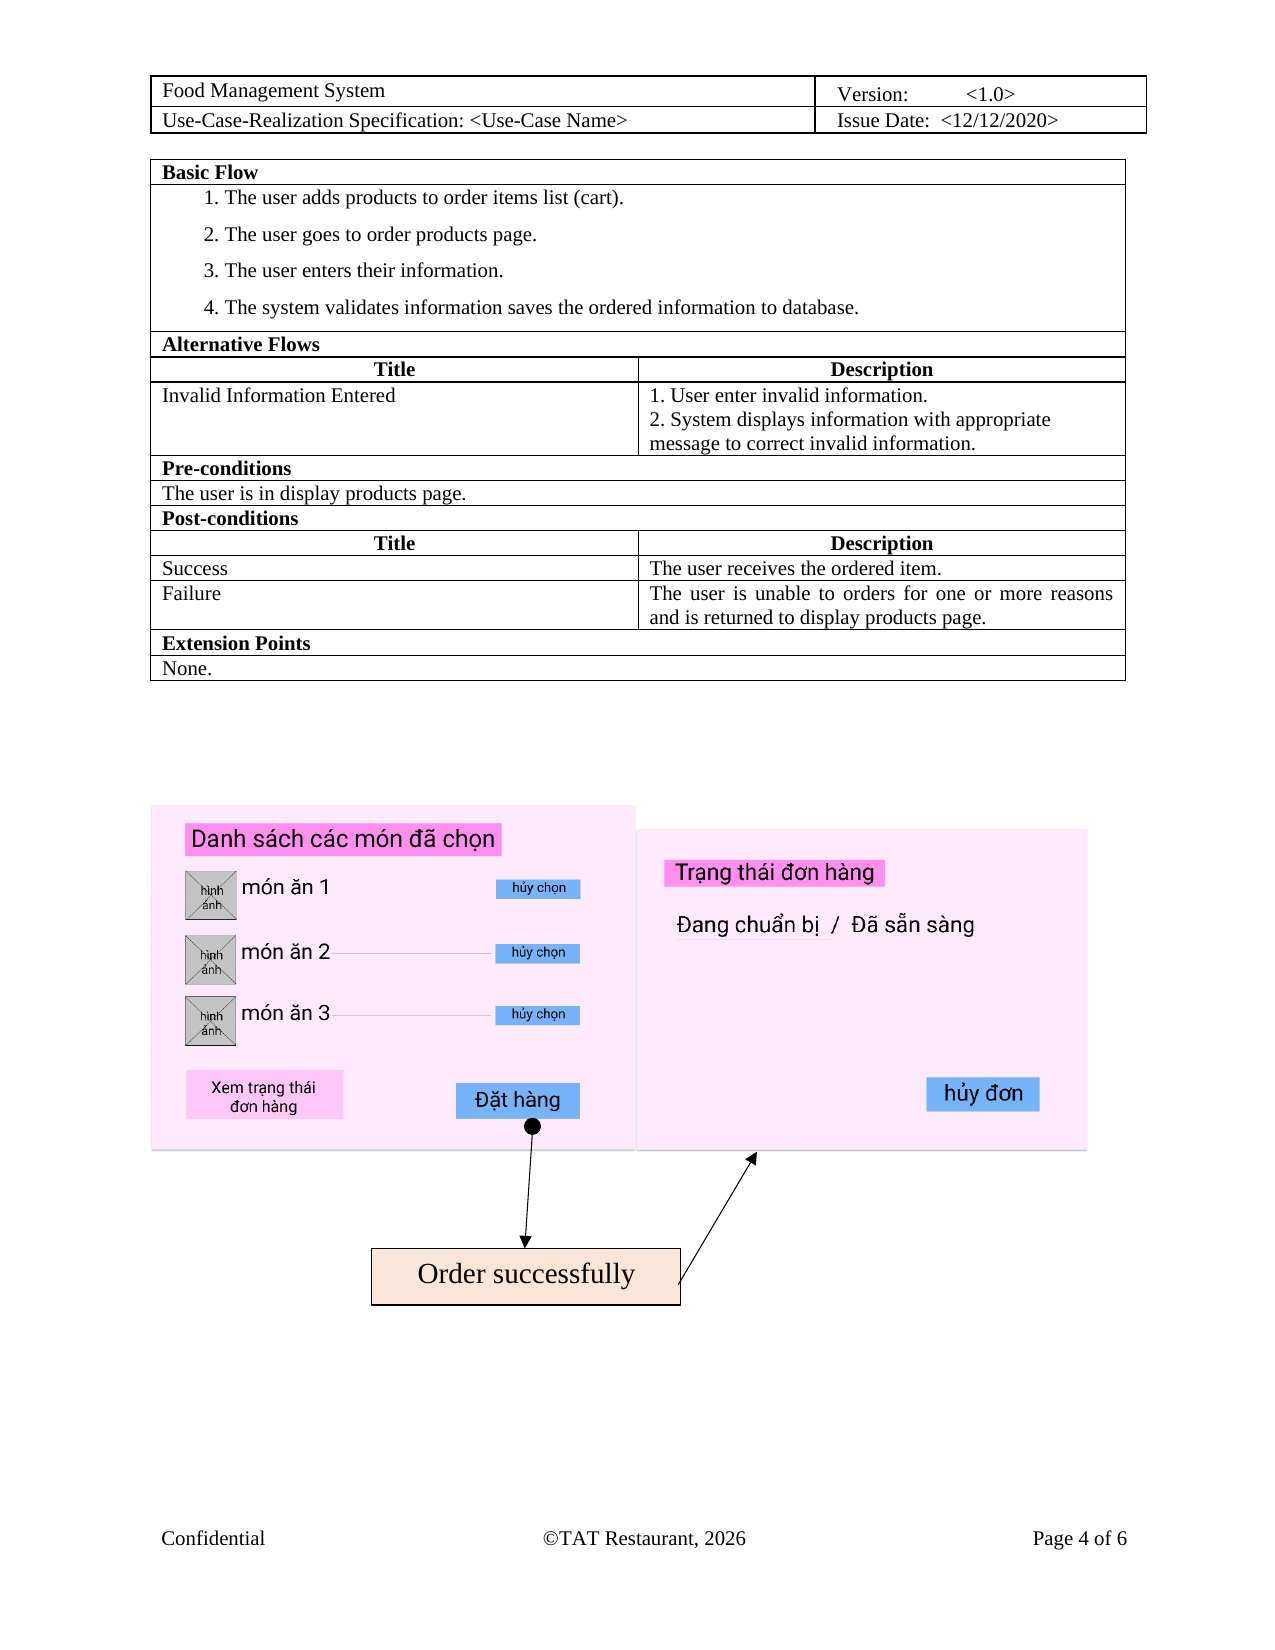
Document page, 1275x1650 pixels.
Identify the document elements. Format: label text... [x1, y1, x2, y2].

table_cell The user is unable to orders for one or more reasons and is returned to display products page. [639, 581, 1125, 629]
table_cell Basic Flow [151, 160, 1125, 184]
table_cell Description [639, 358, 1125, 381]
table_cell 1. The user adds products to order items list (cart). 2. The user goes to order products page. 3. The user enters their information. 4. The system validates information saves the ordered information to database. [151, 185, 1125, 331]
table_cell The user is in display products page. [151, 481, 1125, 505]
table_cell Success [151, 556, 638, 580]
table_cell Post-conditions [151, 506, 1125, 530]
table_cell Pre-conditions [151, 456, 1125, 480]
table_cell The user receives the ordered item. [639, 556, 1125, 580]
table_cell Extension Points [151, 630, 1125, 654]
table_cell Alternative Flows [151, 332, 1125, 356]
table_cell None. [151, 656, 1125, 679]
picture [150, 805, 1088, 1152]
table_cell Description [639, 531, 1125, 555]
table_cell Failure [151, 581, 638, 629]
table_cell Invalid Information Entered [151, 383, 638, 455]
table_cell 1. User enter invalid information. 2. System displays information with appropriate message to correct invalid information. [639, 383, 1125, 455]
table_cell Title [151, 358, 638, 381]
table_cell Title [151, 531, 638, 555]
